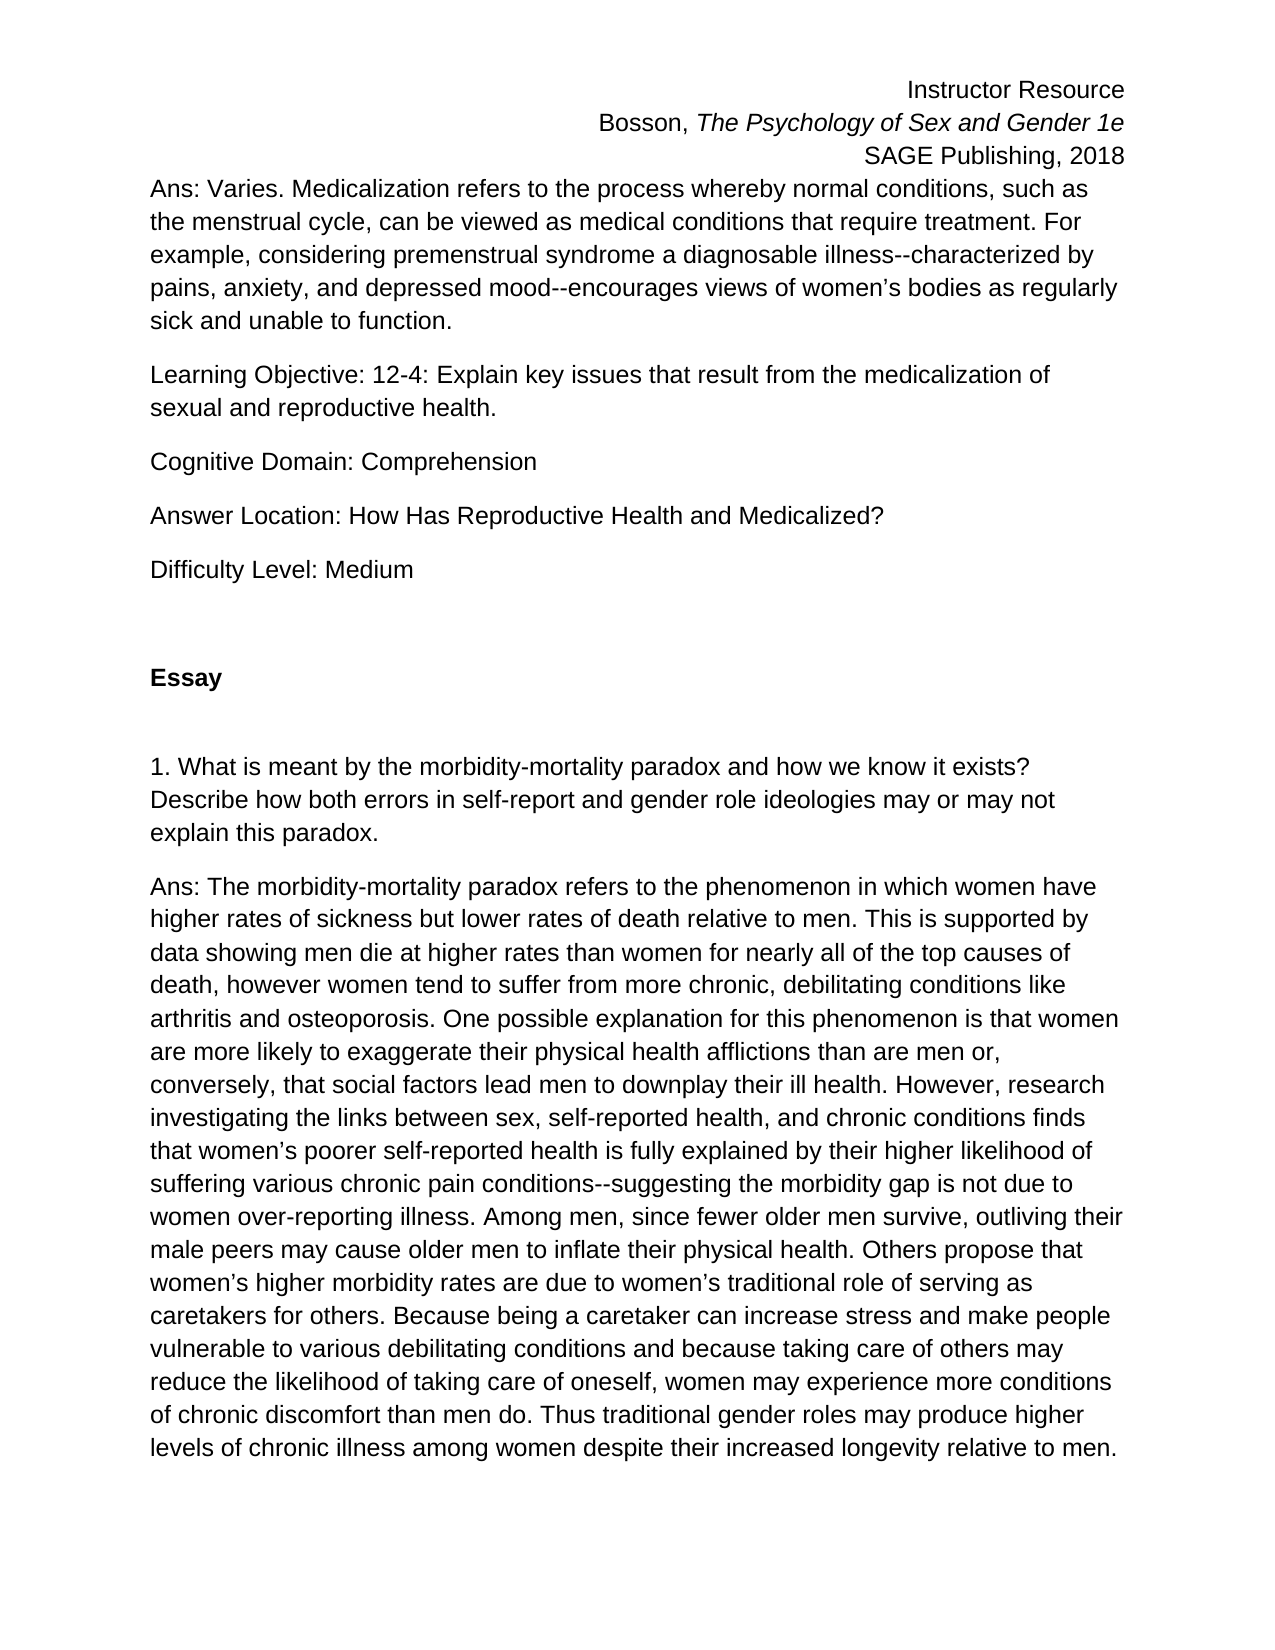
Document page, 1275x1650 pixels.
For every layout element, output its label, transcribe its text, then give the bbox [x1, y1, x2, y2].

text Cognitive Domain: Comprehension [150, 447, 1125, 476]
text Answer Location: How Has Reproductive Health and Medicalized? [150, 501, 1125, 529]
text Ans: Varies. Medicalization refers to the process whereby normal conditions, such as the menstrual cycle, can be viewed as medical conditions that require treatment. For example, considering premenstrual syndrome a diagnosable illness--characterized by pains, anxiety, and depressed mood--encourages views of women’s bodies as regularly sick and unable to function. [150, 174, 1125, 335]
subtitle Essay [150, 666, 1125, 691]
text 1. What is meant by the morbidity-mortality paradox and how we know it exists? Describe how both errors in self-report and gender role ideologies may or may not explain this paradox. [150, 752, 1125, 846]
text Learning Objective: 12-4: Explain key issues that result from the medicalization of sexual and reproductive health. [150, 360, 1125, 422]
text Difficulty Level: Medium [150, 554, 1125, 583]
text Ans: The morbidity-mortality paradox refers to the phenomenon in which women have higher rates of sickness but lower rates of death relative to men. This is supported by data showing men die at higher rates than women for nearly all of the top causes of death, however women tend to suffer from more chronic, debilitating conditions like arthritis and osteoporosis. One possible explanation for this phenomenon is that women are more likely to exaggerate their physical health afflictions than are men or, conversely, that social factors lead men to downplay their ill health. However, research investigating the links between sex, self-reported health, and chronic conditions finds that women’s poorer self-reported health is fully explained by their higher likelihood of suffering various chronic pain conditions--suggesting the morbidity gap is not due to women over-reporting illness. Among men, since fewer older men survive, outliving their male peers may cause older men to inflate their physical health. Others propose that women’s higher morbidity rates are due to women’s traditional role of serving as caretakers for others. Because being a caretaker can increase stress and make people vulnerable to various debilitating conditions and because taking care of others may reduce the likelihood of taking care of oneself, women may experience more conditions of chronic discomfort than men do. Thus traditional gender roles may produce higher levels of chronic illness among women despite their increased longevity relative to men. [150, 871, 1125, 1462]
